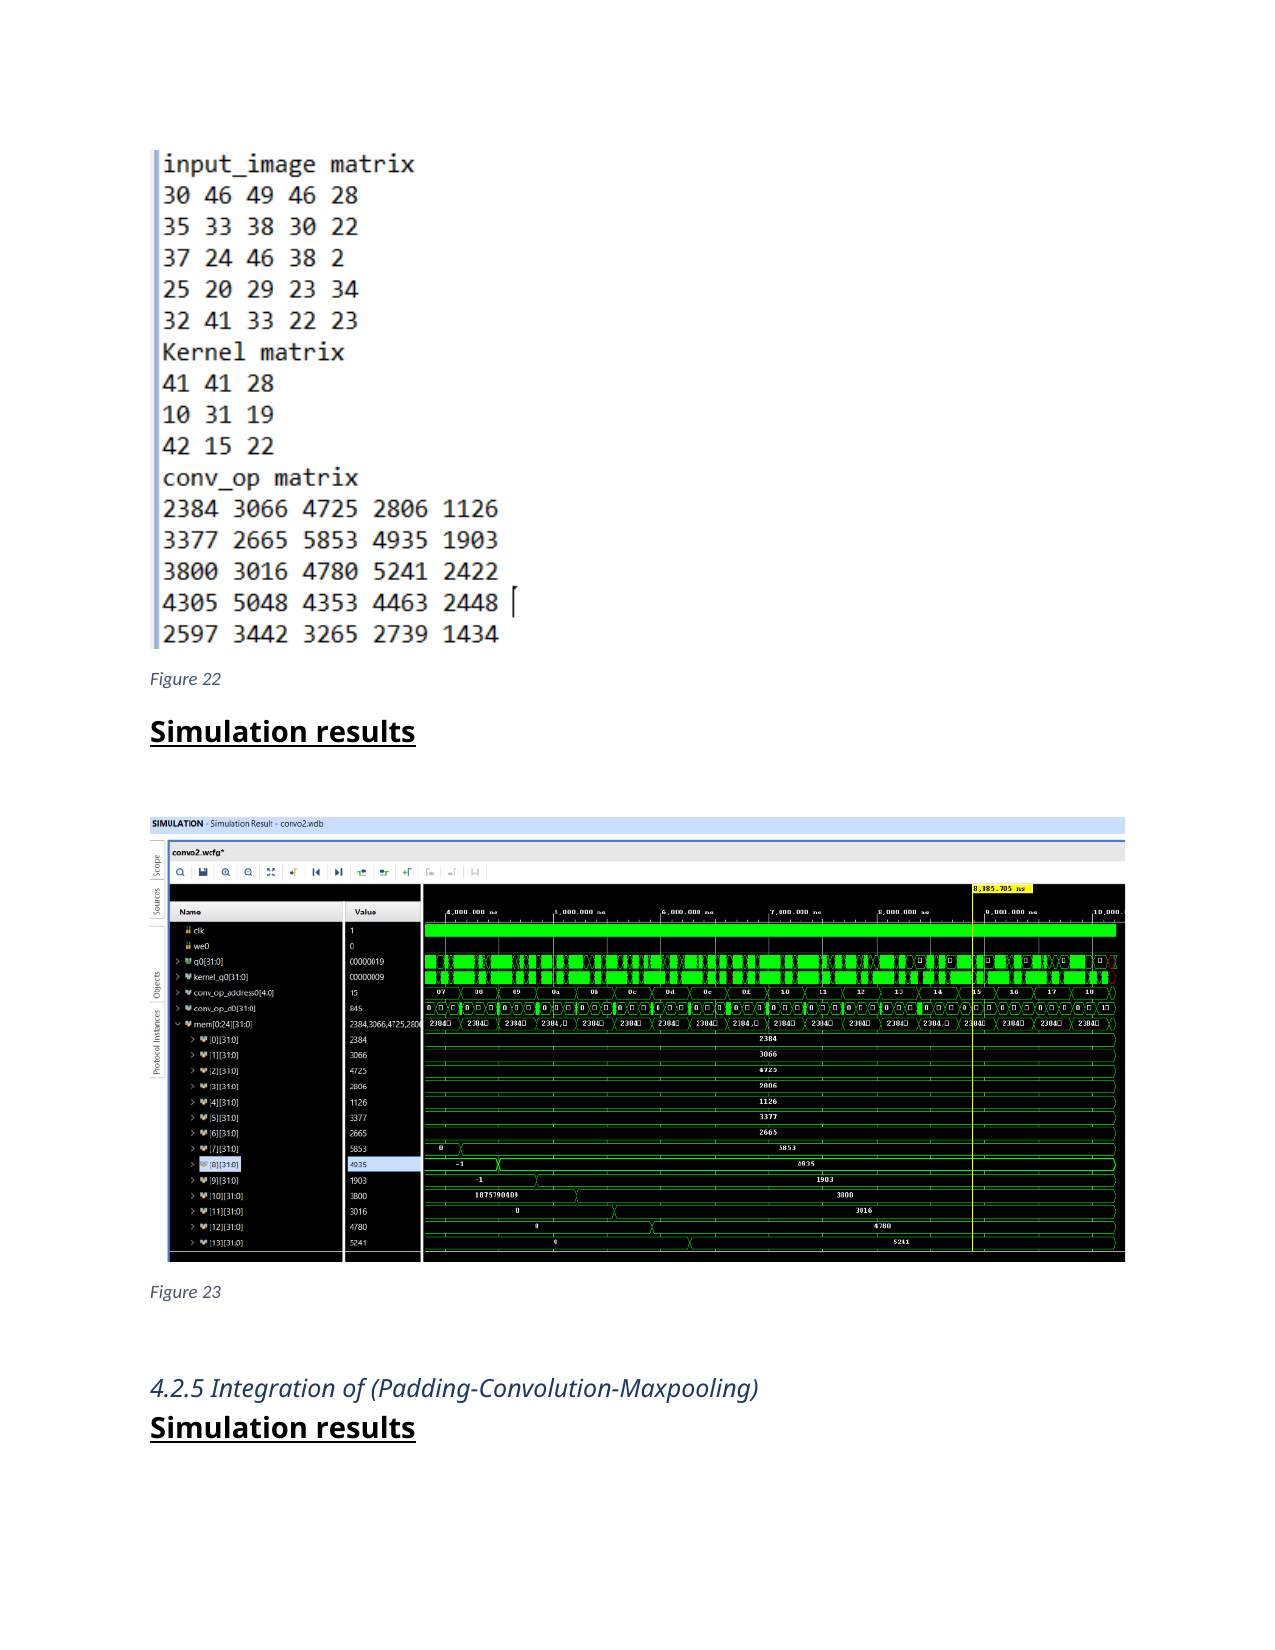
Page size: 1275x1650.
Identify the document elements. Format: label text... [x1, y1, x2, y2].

text Simulation results [150, 711, 1125, 751]
text Simulation results [150, 1407, 1125, 1447]
subtitle 4.2.5 Integration of (Padding-Convolution-Maxpooling) [150, 1371, 1125, 1405]
picture [150, 150, 586, 649]
picture [150, 817, 1125, 1262]
